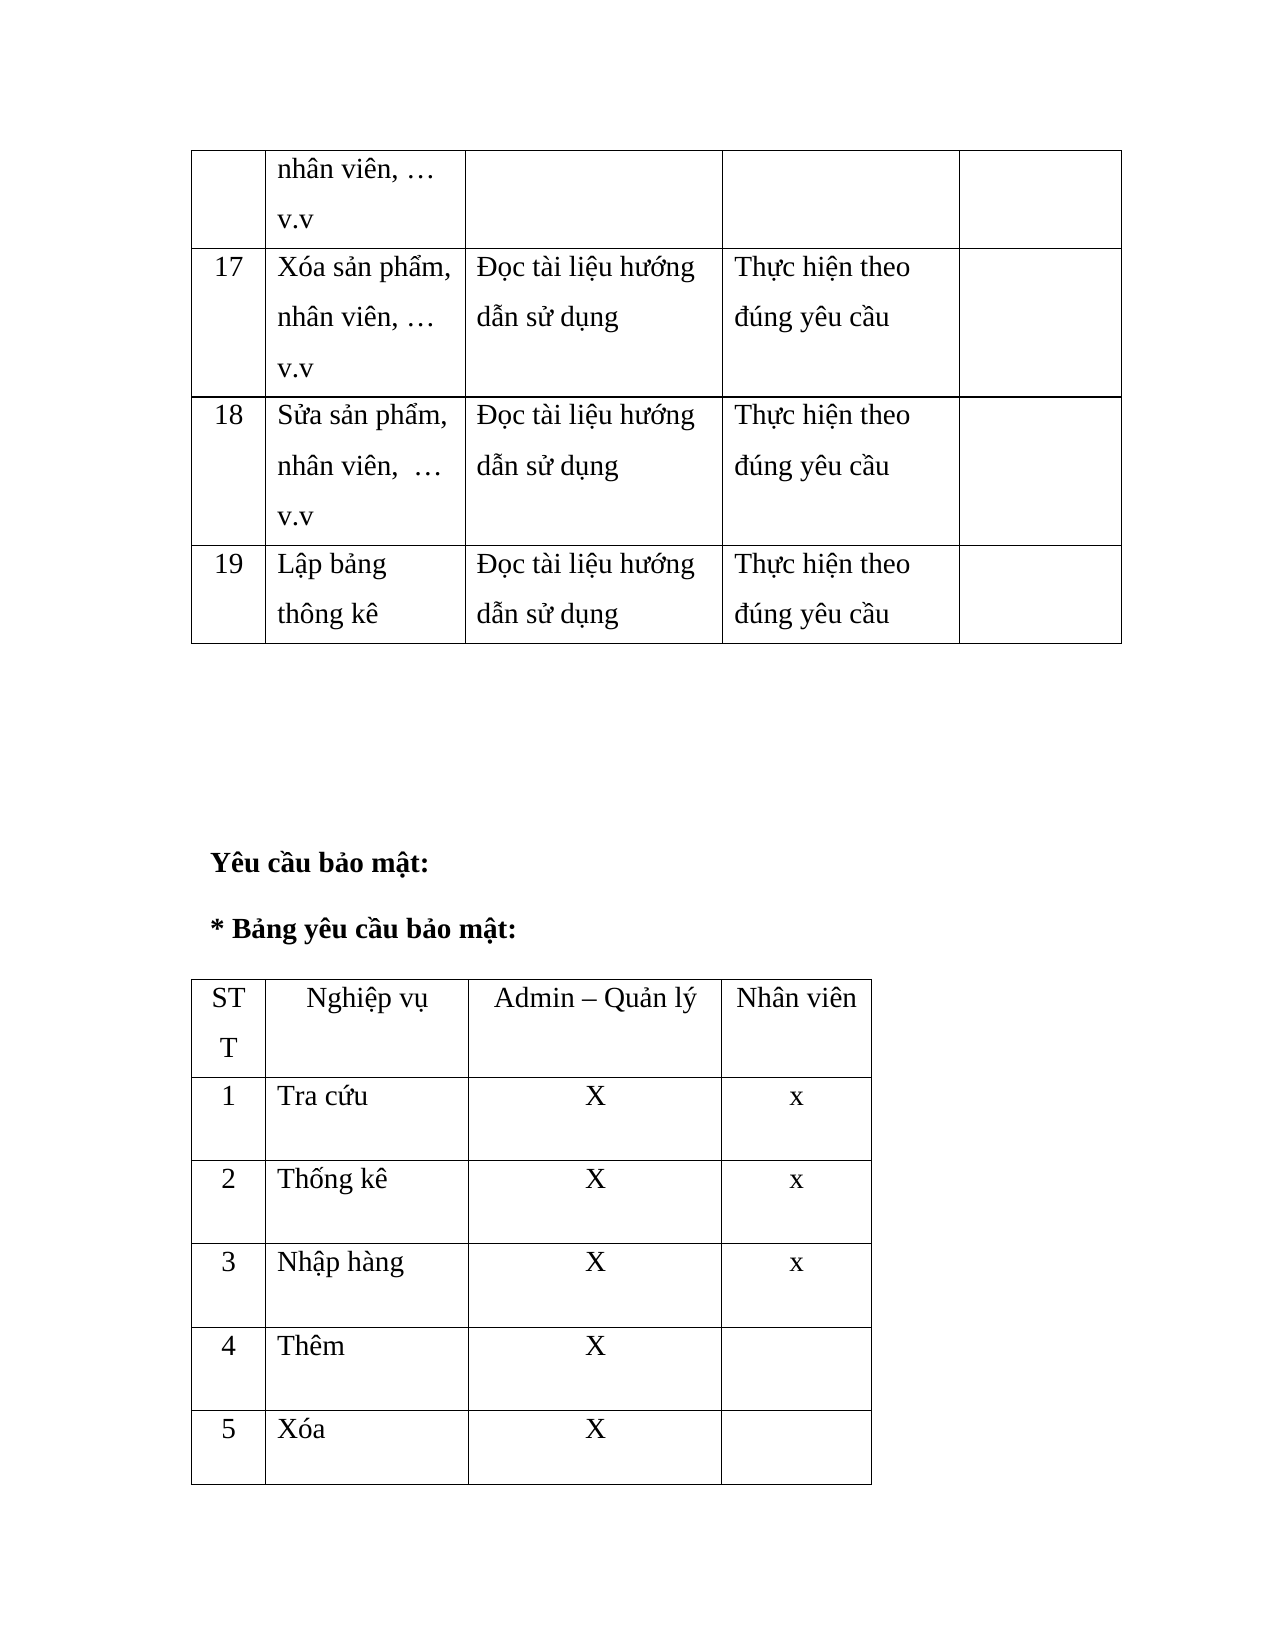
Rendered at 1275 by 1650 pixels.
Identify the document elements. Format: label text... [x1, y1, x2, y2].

table_cell 19 [192, 546, 265, 643]
table_cell Sửa sản phẩm, nhân viên, …v.v [266, 398, 465, 545]
table_cell Xóa [266, 1411, 468, 1484]
table_cell Thêm [266, 1328, 468, 1410]
table_cell X [469, 1161, 721, 1243]
table_cell [722, 1411, 871, 1484]
table_cell Thực hiện theo đúng yêu cầu [723, 398, 959, 545]
table_cell Thực hiện theo đúng yêu cầu [723, 249, 959, 396]
table_cell Lập bảng thông kê [266, 546, 465, 643]
table_cell X [469, 1328, 721, 1410]
table_cell Thống kê [266, 1161, 468, 1243]
table_cell x [722, 1078, 871, 1160]
table_cell Đọc tài liệu hướng dẫn sử dụng [466, 398, 722, 545]
table_cell Nhập hàng [266, 1244, 468, 1327]
table_cell Đọc tài liệu hướng dẫn sử dụng [466, 249, 722, 396]
table_cell 1 [192, 1078, 265, 1160]
table_cell Thực hiện theo đúng yêu cầu [723, 546, 959, 643]
table_cell X [469, 1244, 721, 1327]
table_cell 5 [192, 1411, 265, 1484]
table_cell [466, 151, 722, 248]
table_header Nghiệp vụ [266, 980, 468, 1077]
table_cell x [722, 1161, 871, 1243]
table_cell Tra cứu [266, 1078, 468, 1160]
table_cell 3 [192, 1244, 265, 1327]
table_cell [266, 151, 465, 248]
table_cell [960, 249, 1121, 396]
table_cell 2 [192, 1161, 265, 1243]
table_cell [960, 151, 1121, 248]
table_cell [960, 546, 1121, 643]
table_header STT [192, 980, 265, 1077]
table_cell X [469, 1078, 721, 1160]
table_cell 16 [192, 151, 265, 248]
table_cell 4 [192, 1328, 265, 1410]
table_header Nhân viên [722, 980, 871, 1077]
text * Bảng yêu cầu bảo mật: [210, 912, 1125, 945]
table_cell [960, 398, 1121, 545]
table_cell Xóa sản phẩm, nhân viên, …v.v [266, 249, 465, 396]
table_cell 17 [192, 249, 265, 396]
table_header Admin – Quản lý [469, 980, 721, 1077]
table_cell X [469, 1411, 721, 1484]
table_cell x [722, 1244, 871, 1327]
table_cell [723, 151, 959, 248]
table_cell [722, 1328, 871, 1410]
table_cell Đọc tài liệu hướng dẫn sử dụng [466, 546, 722, 643]
text Yêu cầu bảo mật: [210, 845, 1125, 878]
table_cell 18 [192, 398, 265, 545]
